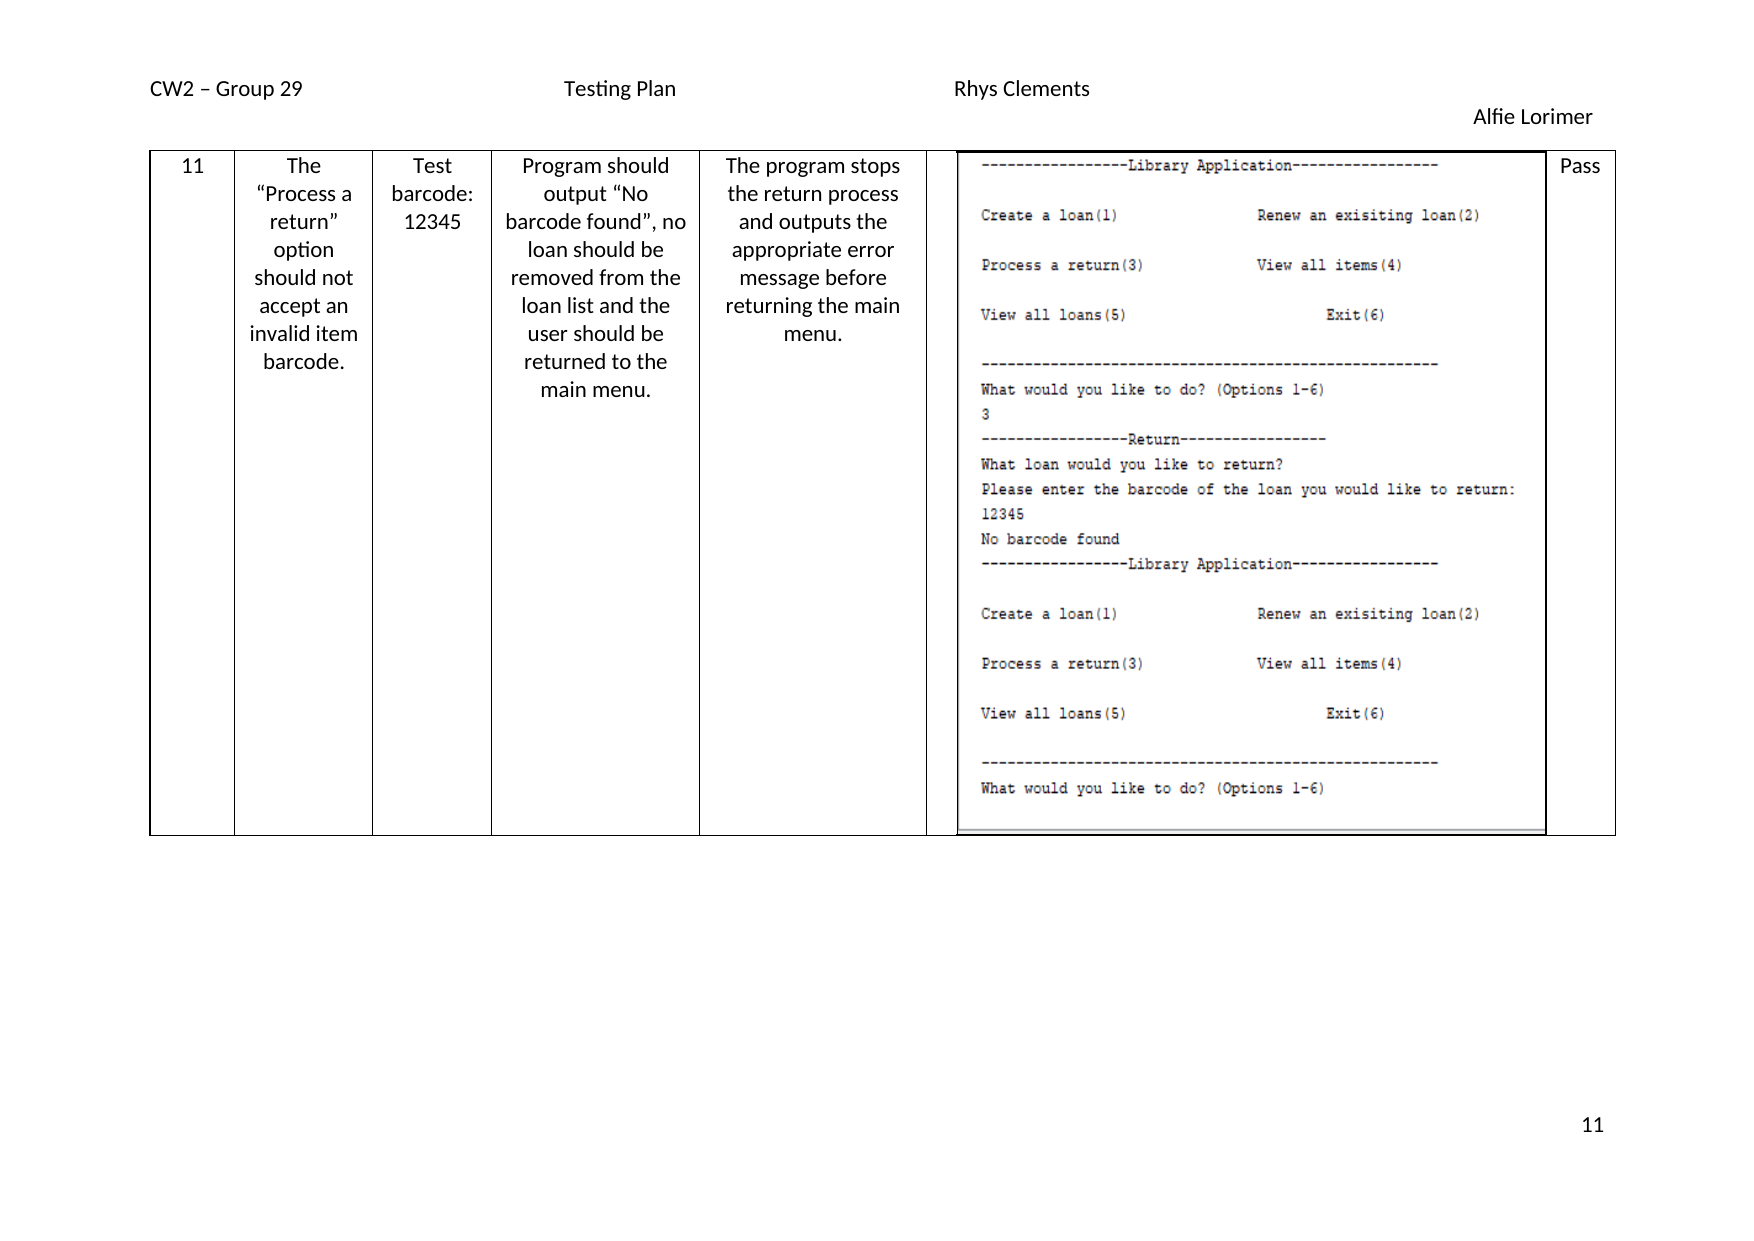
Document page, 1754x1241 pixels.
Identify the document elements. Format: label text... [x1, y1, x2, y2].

table_cell Program should output “No barcode found”, no loan should be removed from the loan list and the user should be returned to the main menu. [492, 151, 699, 835]
table_cell [927, 151, 957, 835]
table_cell Pass [1547, 151, 1615, 835]
table_cell 11 [151, 151, 234, 835]
table_cell Test barcode: 12345 [373, 151, 491, 835]
table_cell The program stops the return process and outputs the appropriate error message before returning the main menu. [700, 151, 926, 835]
table_cell The “Process a return” option should not accept an invalid item barcode. [235, 151, 372, 835]
